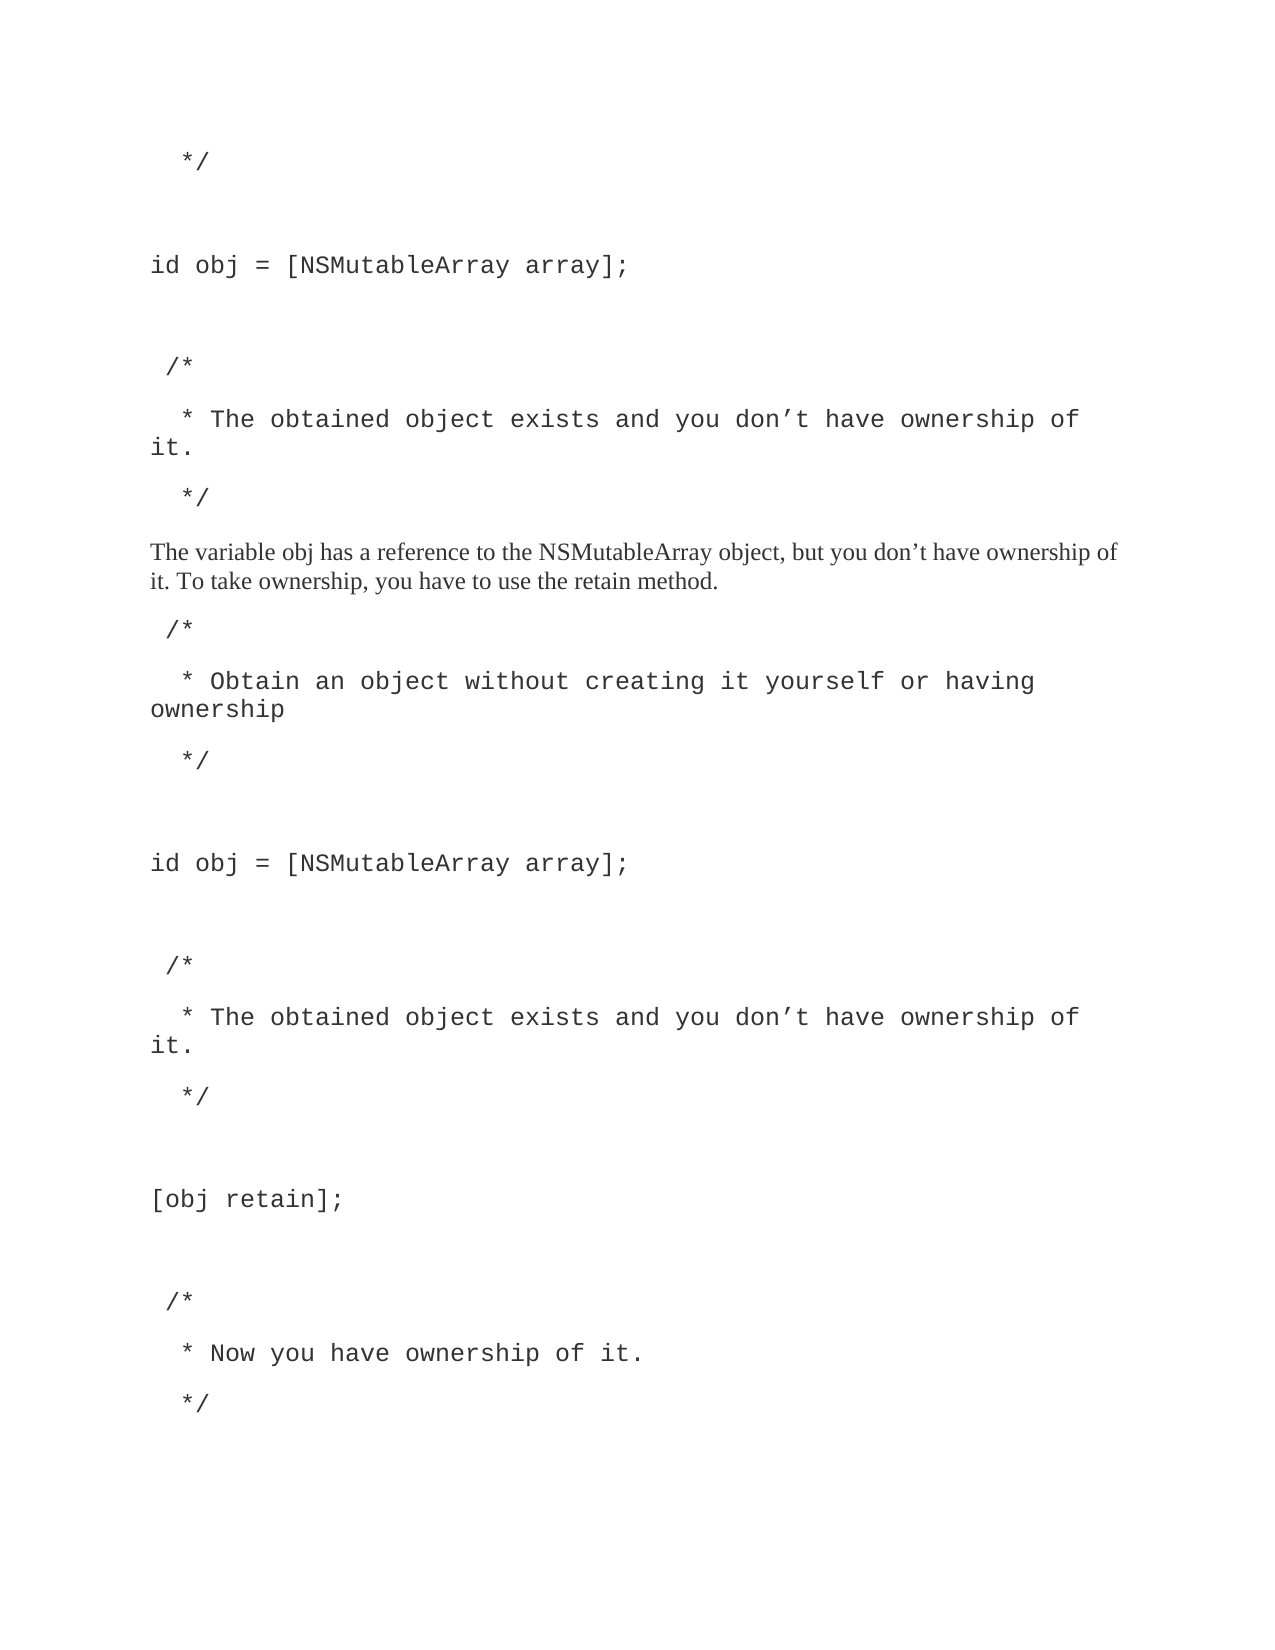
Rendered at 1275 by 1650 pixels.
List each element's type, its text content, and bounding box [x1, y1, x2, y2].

text */ [150, 150, 1125, 178]
text * Now you have ownership of it. [150, 1340, 1125, 1369]
text /* [150, 953, 1125, 982]
text */ [150, 486, 1125, 514]
text * Obtain an object without creating it yourself or having ownership [150, 669, 1125, 725]
text /* [150, 617, 1125, 646]
text */ [150, 748, 1125, 777]
text [obj retain]; [150, 1187, 1125, 1215]
text id obj = [NSMutableArray array]; [150, 851, 1125, 879]
text /* [150, 355, 1125, 383]
text The variable obj has a reference to the NSMutableArray object, but you don’t have ownership of it. To take ownership, you have to use the retain method. [150, 537, 1125, 594]
text * The obtained object exists and you don’t have ownership of it. [150, 1004, 1125, 1061]
text id obj = [NSMutableArray array]; [150, 252, 1125, 281]
text * The obtained object exists and you don’t have ownership of it. [150, 406, 1125, 463]
text /* [150, 1289, 1125, 1317]
text */ [150, 1392, 1125, 1420]
text */ [150, 1084, 1125, 1112]
